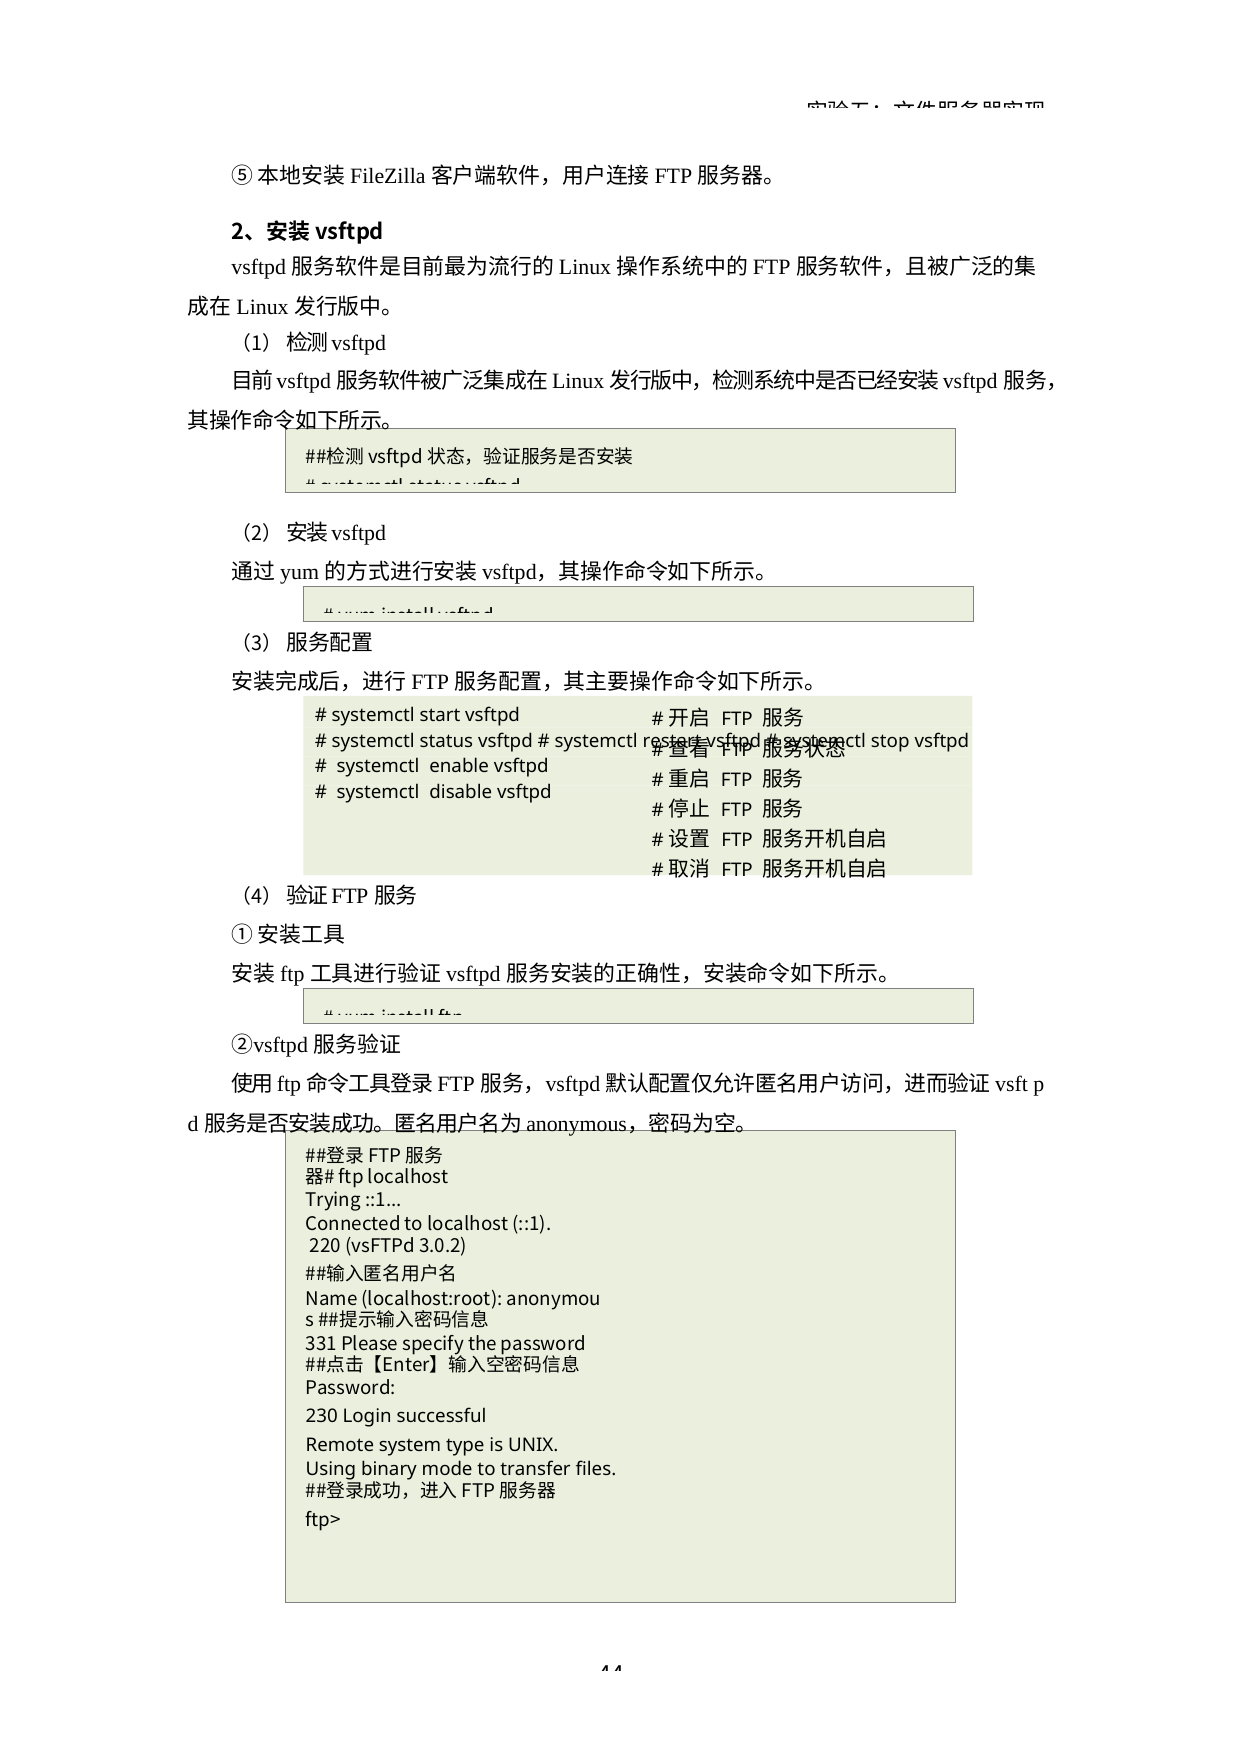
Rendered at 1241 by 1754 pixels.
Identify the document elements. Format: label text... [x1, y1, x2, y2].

text 使用 ftp 命令工具登录 FTP 服务，vsftpd 默认配置仅允许匿名用户访问，进而验证 vsft pd 服务是否安装成功。匿名用户名为 anonymous，密码为空。 [187, 1066, 1053, 1137]
list 验证 FTP 服务 [231, 878, 1107, 910]
text ②vsftpd 服务验证 [231, 1027, 1107, 1058]
list 检测 vsftpd [231, 328, 1107, 356]
text 安装 ftp 工具进行验证 vsftpd 服务安装的正确性，安装命令如下所示。 [231, 956, 1107, 988]
list 安装 vsftpd [231, 515, 1107, 547]
text 通过 yum 的方式进行安装vsftpd，其操作命令如下所示。 [231, 554, 1107, 586]
subtitle 2、安装 vsftpd [231, 214, 1107, 246]
text ①安装工具 [231, 917, 1107, 949]
text 安装完成后，进行 FTP 服务配置，其主要操作命令如下所示。 [231, 664, 1107, 696]
text ⑤本地安装 FileZilla 客户端软件，用户连接 FTP 服务器。 [231, 158, 1107, 189]
text 目前 vsftpd 服务软件被广泛集成在 Linux 发行版中，检测系统中是否已经安装 vsftpd 服务，其操作命令如下所示。 [187, 363, 1053, 435]
text vsftpd 服务软件是目前最为流行的 Linux 操作系统中的 FTP 服务软件，且被广泛的集成在 Linux 发行版中。 [187, 249, 1053, 320]
list 服务配置 [231, 625, 1107, 656]
